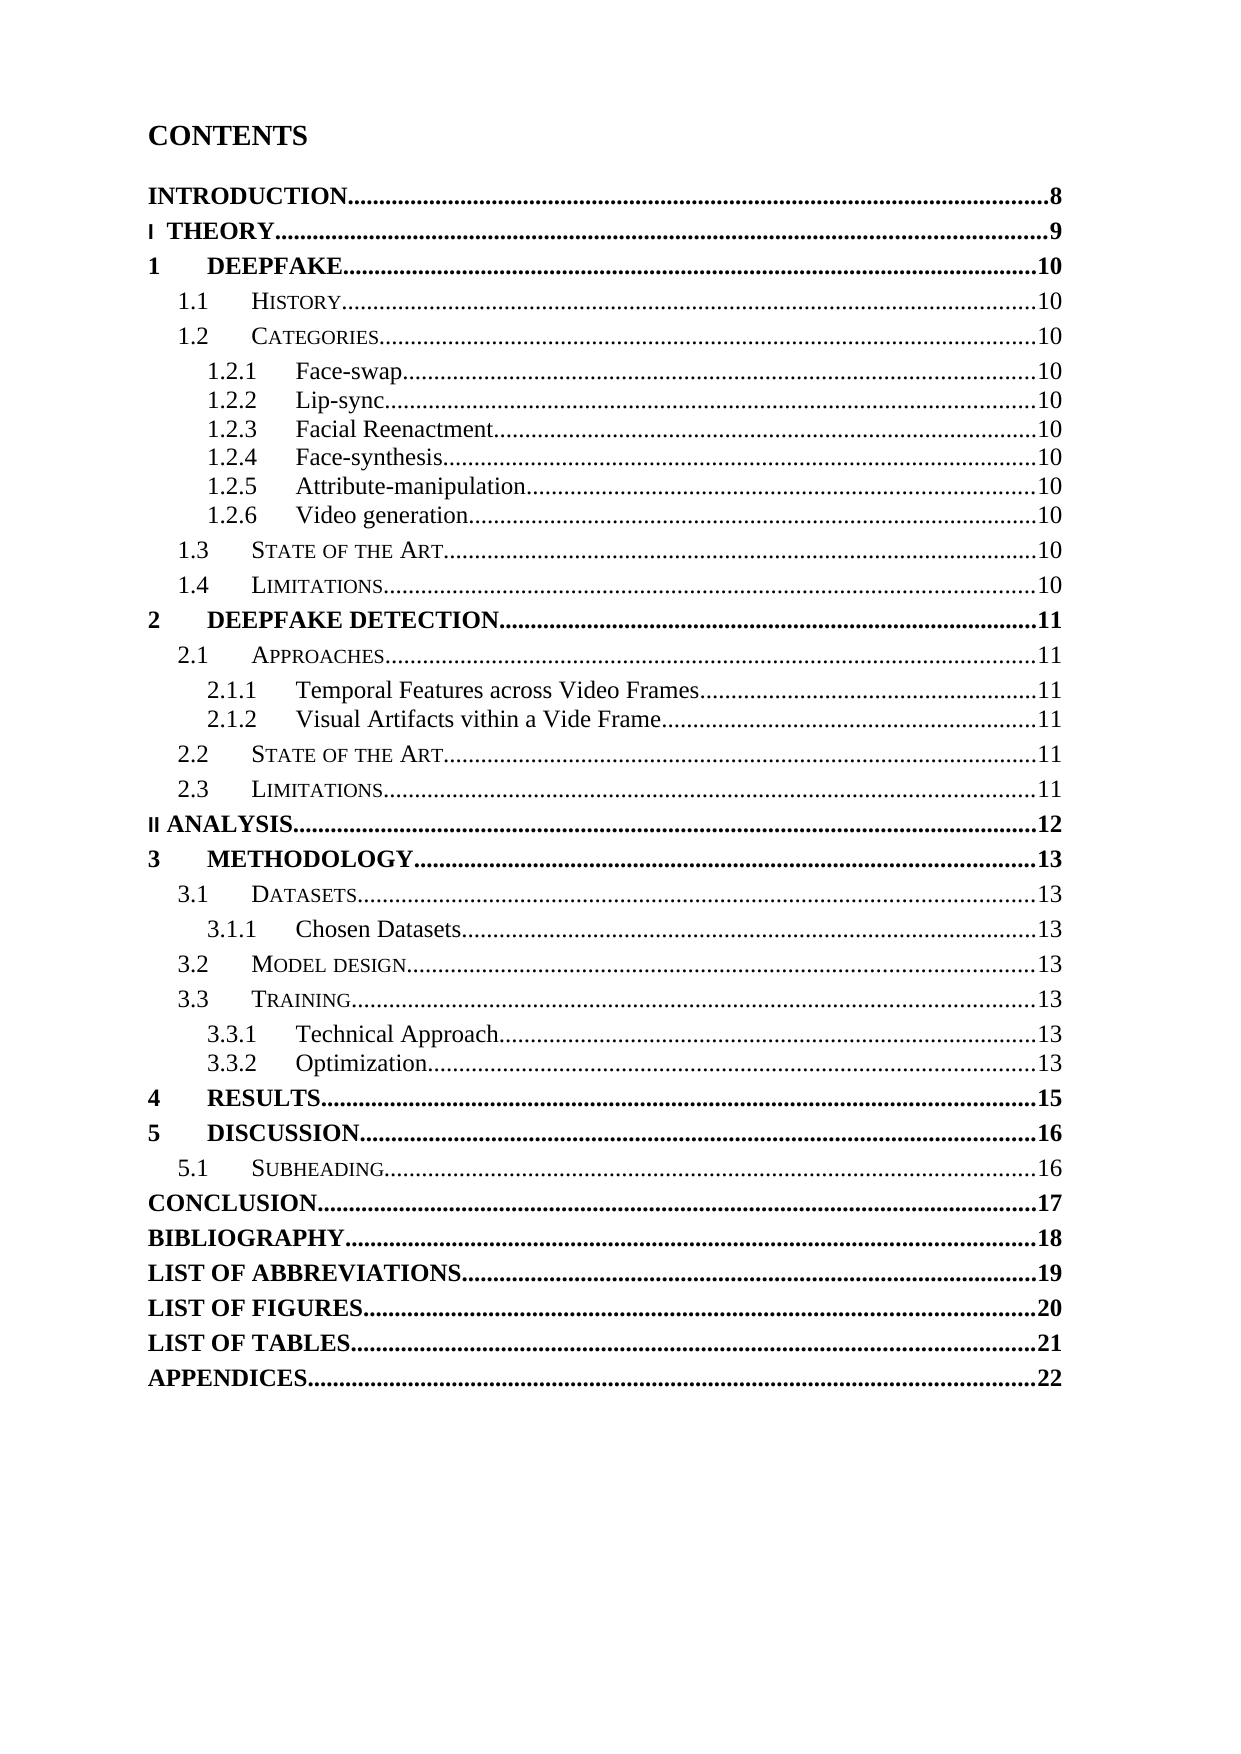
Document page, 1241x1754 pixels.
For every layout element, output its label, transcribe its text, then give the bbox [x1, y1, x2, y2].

text List of abbreviations 19 [148, 1258, 1092, 1287]
text 3.1 Datasets 13 [177, 879, 1092, 908]
text 5 Discussion 16 [148, 1118, 1092, 1147]
text 3.1.1 Chosen Datasets 13 [207, 914, 1092, 943]
text 1.2.5 Attribute-manipulation 10 [207, 471, 1092, 500]
text 1.1 History 10 [177, 286, 1092, 315]
text 1.2.1 Face-swap 10 [207, 356, 1092, 385]
text 3.3.1 Technical Approach 13 [207, 1019, 1092, 1048]
text 2.3 Limitations 11 [177, 774, 1092, 802]
text 2 DeepFake Detection 11 [148, 605, 1092, 634]
text 1.2.2 Lip-sync 10 [207, 385, 1092, 414]
text Contents [148, 118, 1152, 152]
text 3.3.2 Optimization 13 [207, 1048, 1092, 1077]
text 3.2 Model design 13 [177, 949, 1092, 978]
text 5.1 Subheading 16 [177, 1153, 1092, 1182]
text theory 9 [148, 216, 1152, 245]
text 1.4 Limitations 10 [177, 570, 1092, 599]
text introduction 8 [148, 181, 1092, 210]
text bibliography 18 [148, 1223, 1092, 1252]
text 1.2.4 Face-synthesis 10 [207, 442, 1092, 471]
text 1.3 State of the Art 10 [177, 535, 1092, 564]
text 2.2 State of the Art 11 [177, 739, 1092, 767]
text 4 Results 15 [148, 1083, 1092, 1112]
text 1.2.6 Video generation 10 [207, 500, 1092, 529]
text list of figures 20 [148, 1293, 1092, 1322]
text 2.1.2 Visual Artifacts vithin a Vide Frame 11 [207, 704, 1092, 732]
text 1 DeepFake 10 [148, 251, 1092, 280]
text 3 Methodology 13 [148, 844, 1092, 873]
text Conclusion 17 [148, 1188, 1092, 1217]
text 3.3 Training 13 [177, 984, 1092, 1013]
text 1.2 Categories 10 [177, 321, 1092, 350]
text appendices 22 [148, 1363, 1092, 1392]
text 1.2.3 Facial Reenactment 10 [207, 414, 1092, 442]
text 2.1 Approaches 11 [177, 640, 1092, 669]
text 2.1.1 Temporal Features across Video Frames 11 [207, 675, 1092, 704]
text list of tables 21 [148, 1328, 1092, 1357]
text analysis 12 [148, 809, 1152, 838]
